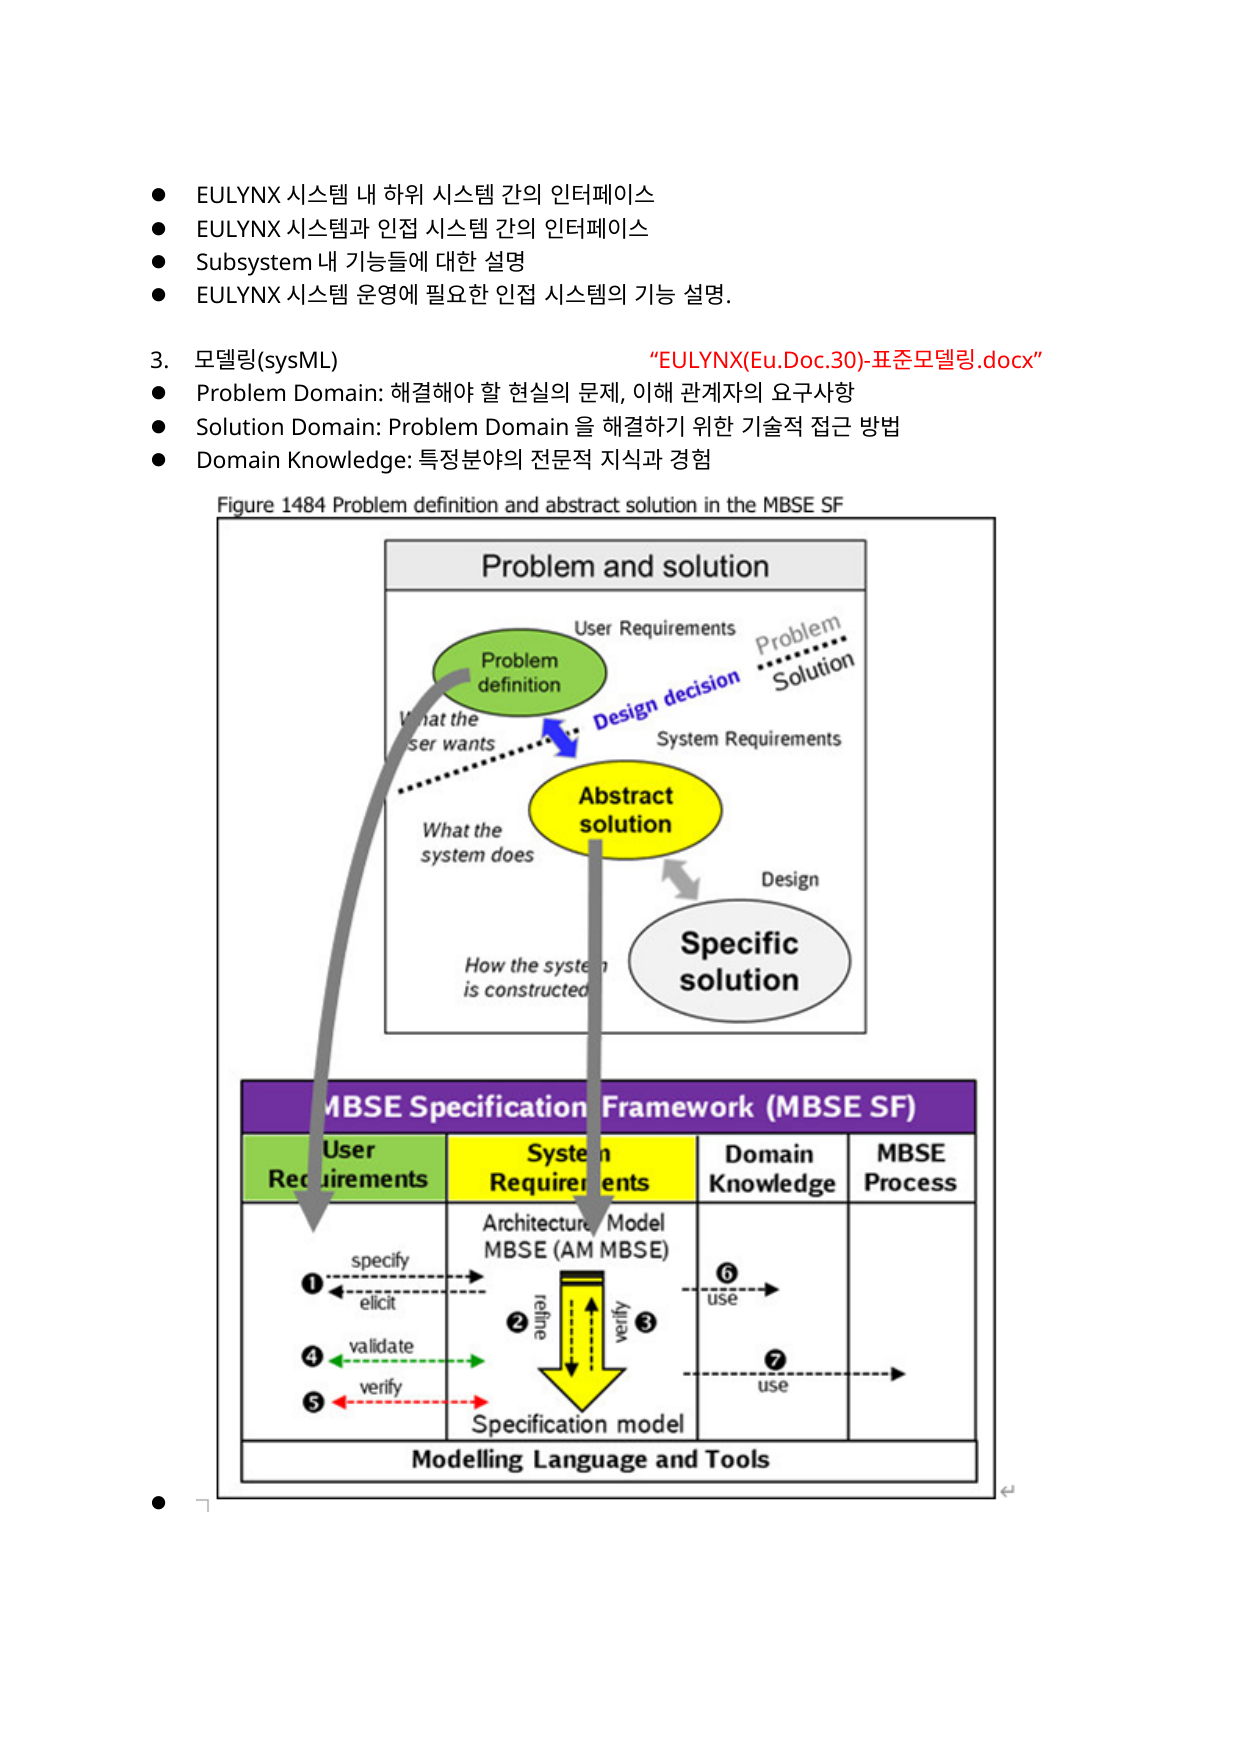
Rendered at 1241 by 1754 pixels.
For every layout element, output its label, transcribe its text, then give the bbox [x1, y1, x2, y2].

list Subsystem내 기능들에 대한 설명 [150, 244, 1090, 277]
picture [195, 475, 1015, 1512]
list Domain Knowledge: 특정분야의 전문적 지식과 경험 [150, 442, 1090, 475]
list EULYNX 시스템 운영에 필요한 인접 시스템의 기능 설명. [150, 277, 1090, 311]
list 모델링(sysML) “EULYNX(Eu.Doc.30)-표준모델링.docx” [150, 342, 1090, 375]
list EULYNX 시스템 내 하위 시스템 간의 인터페이스 [150, 177, 1090, 211]
list Solution Domain: Problem Domain을 해결하기 위한 기술적 접근 방법 [150, 408, 1090, 442]
list EULYNX 시스템과 인접 시스템 간의 인터페이스 [150, 211, 1090, 244]
list Problem Domain: 해결해야 할 현실의 문제, 이해 관계자의 요구사항 [150, 375, 1090, 408]
